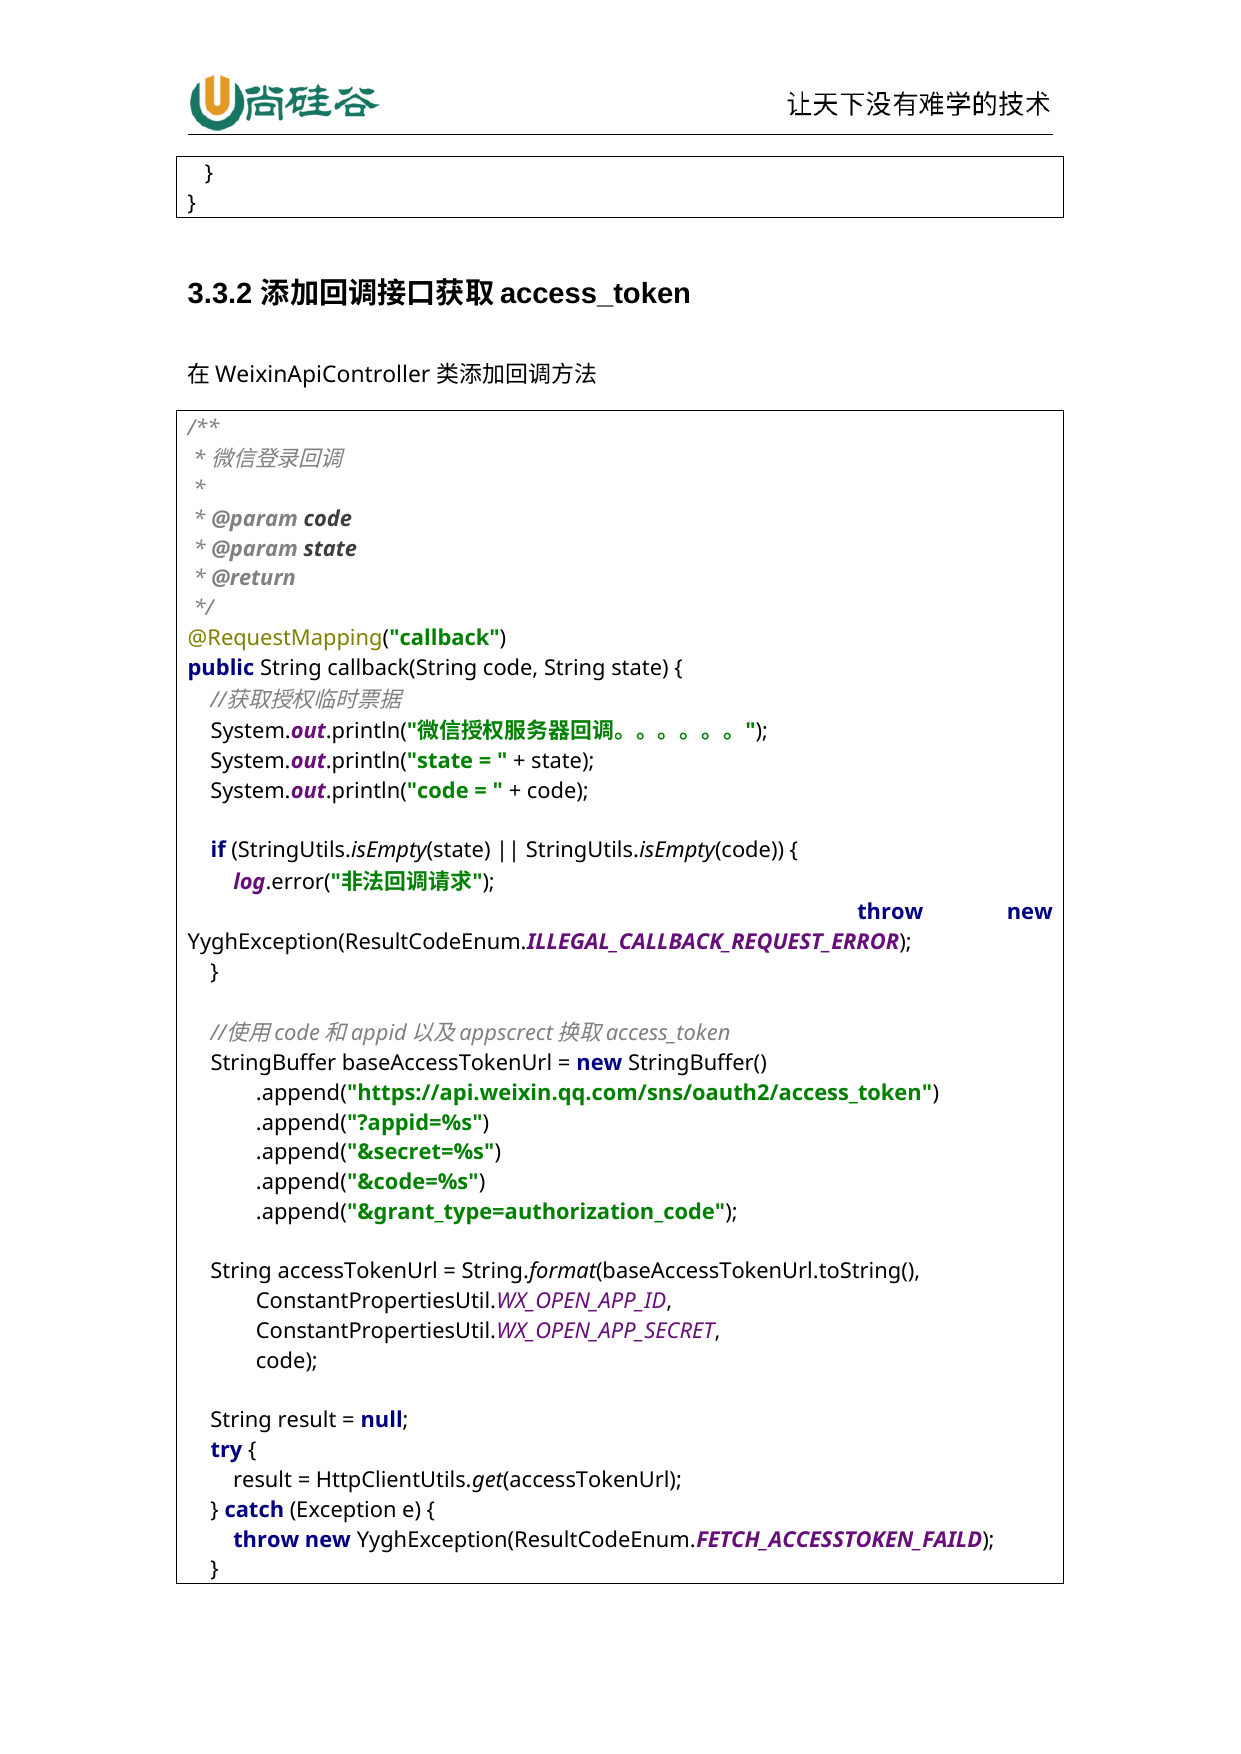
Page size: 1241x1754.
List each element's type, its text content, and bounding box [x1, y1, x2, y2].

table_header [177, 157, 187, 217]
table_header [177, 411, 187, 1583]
picture [187, 73, 1053, 132]
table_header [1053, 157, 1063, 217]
subtitle 3.3.2 添加回调接口获取access_token [187, 270, 1053, 312]
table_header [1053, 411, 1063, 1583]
text 在WeixinApiController 类添加回调方法 [187, 356, 1053, 389]
